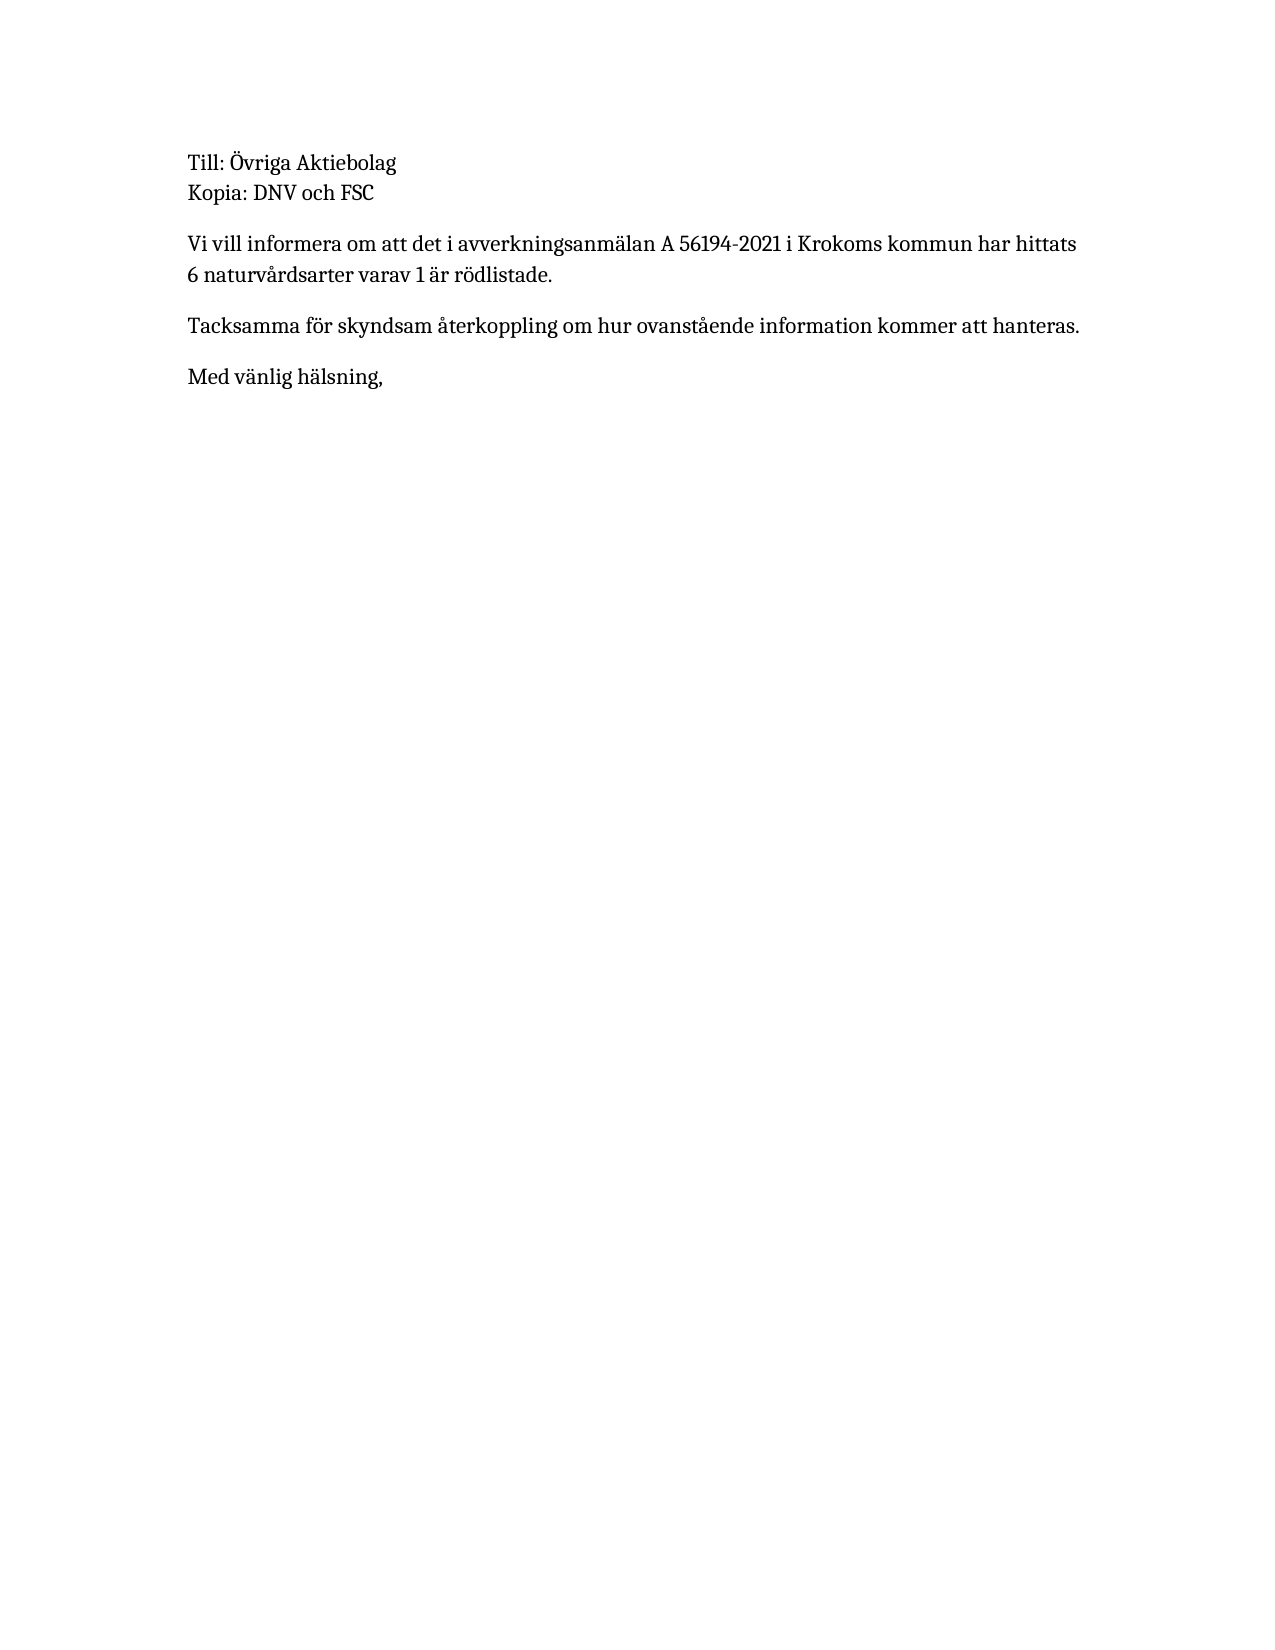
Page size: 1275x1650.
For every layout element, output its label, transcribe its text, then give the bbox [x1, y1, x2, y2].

text Till: Övriga Aktiebolag Kopia: DNV och FSC [187, 150, 1087, 207]
text Med vänlig hälsning, [187, 363, 1087, 420]
text Tacksamma för skyndsam återkoppling om hur ovanstående information kommer att hanteras. [187, 312, 1087, 339]
text Vi vill informera om att det i avverkningsanmälan A 56194-2021 i Krokoms kommun har hittats 6 naturvårdsarter varav 1 är rödlistade. [187, 231, 1087, 288]
